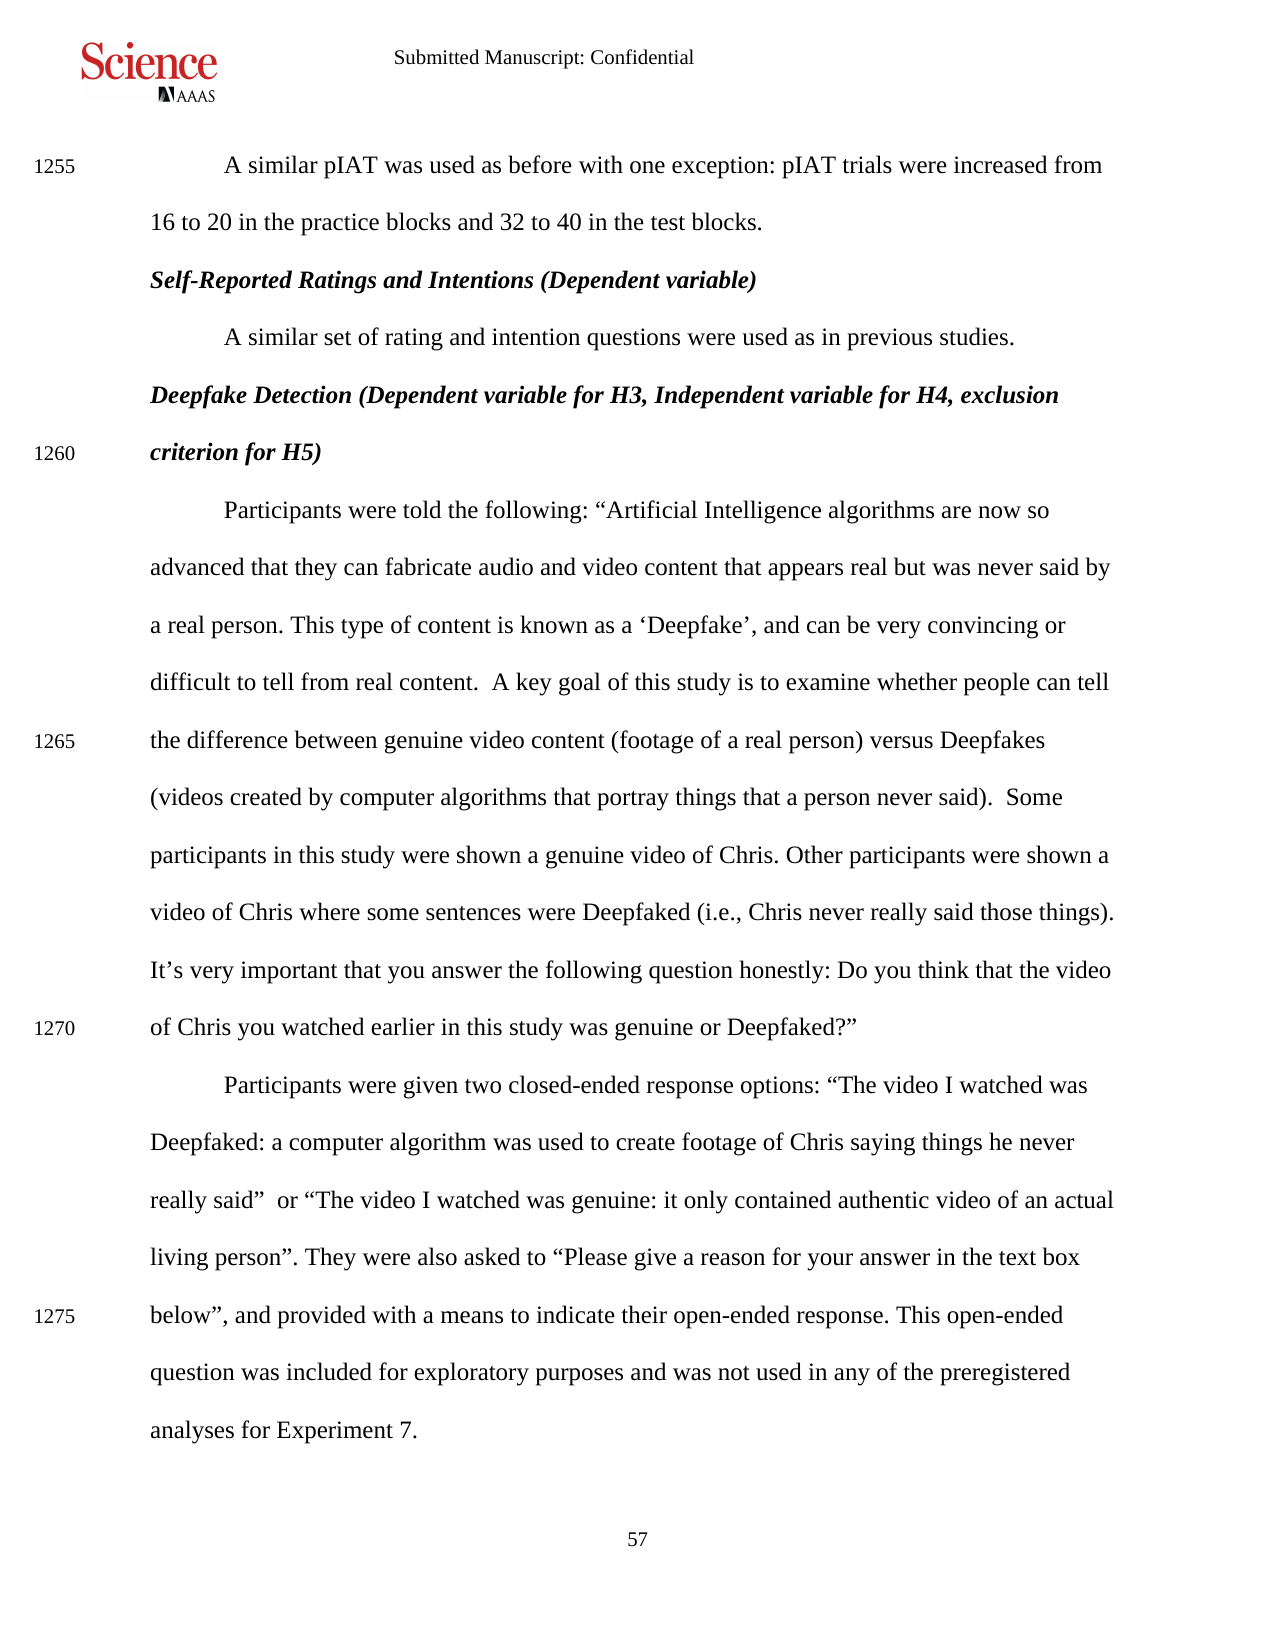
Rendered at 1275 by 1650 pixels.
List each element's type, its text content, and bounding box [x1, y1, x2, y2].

text A similar pIAT was used as before with one exception: pIAT trials were increased from 16 to 20 in the practice blocks and 32 to 40 in the test blocks. [150, 150, 1125, 236]
picture [81, 42, 217, 102]
text A similar set of rating and intention questions were used as in previous studies. [150, 322, 1125, 351]
text Deepfake Detection (Dependent variable for H3, Independent variable for H4, exclusion criterion for H5) [150, 380, 1125, 466]
text Participants were given two closed-ended response options: “The video I watched was Deepfaked: a computer algorithm was used to create footage of Chris saying things he never really said” or “The video I watched was genuine: it only contained authentic video of an actual living person”. They were also asked to “Please give a reason for your answer in the text box below”, and provided with a means to indicate their open-ended response. This open-ended question was included for exploratory purposes and was not used in any of the preregistered analyses for Experiment 7. [150, 1070, 1125, 1444]
text Participants were told the following: “Artificial Intelligence algorithms are now so advanced that they can fabricate audio and video content that appears real but was never said by a real person. This type of content is known as a ‘Deepfake’, and can be very convincing or difficult to tell from real content. A key goal of this study is to examine whether people can tell the difference between genuine video content (footage of a real person) versus Deepfakes (videos created by computer algorithms that portray things that a person never said). Some participants in this study were shown a genuine video of Chris. Other participants were shown a video of Chris where some sentences were Deepfaked (i.e., Chris never really said those things). It’s very important that you answer the following question honestly: Do you think that the video of Chris you watched earlier in this study was genuine or Deepfaked?” [150, 495, 1125, 1041]
text Self-Reported Ratings and Intentions (Dependent variable) [150, 265, 1125, 294]
